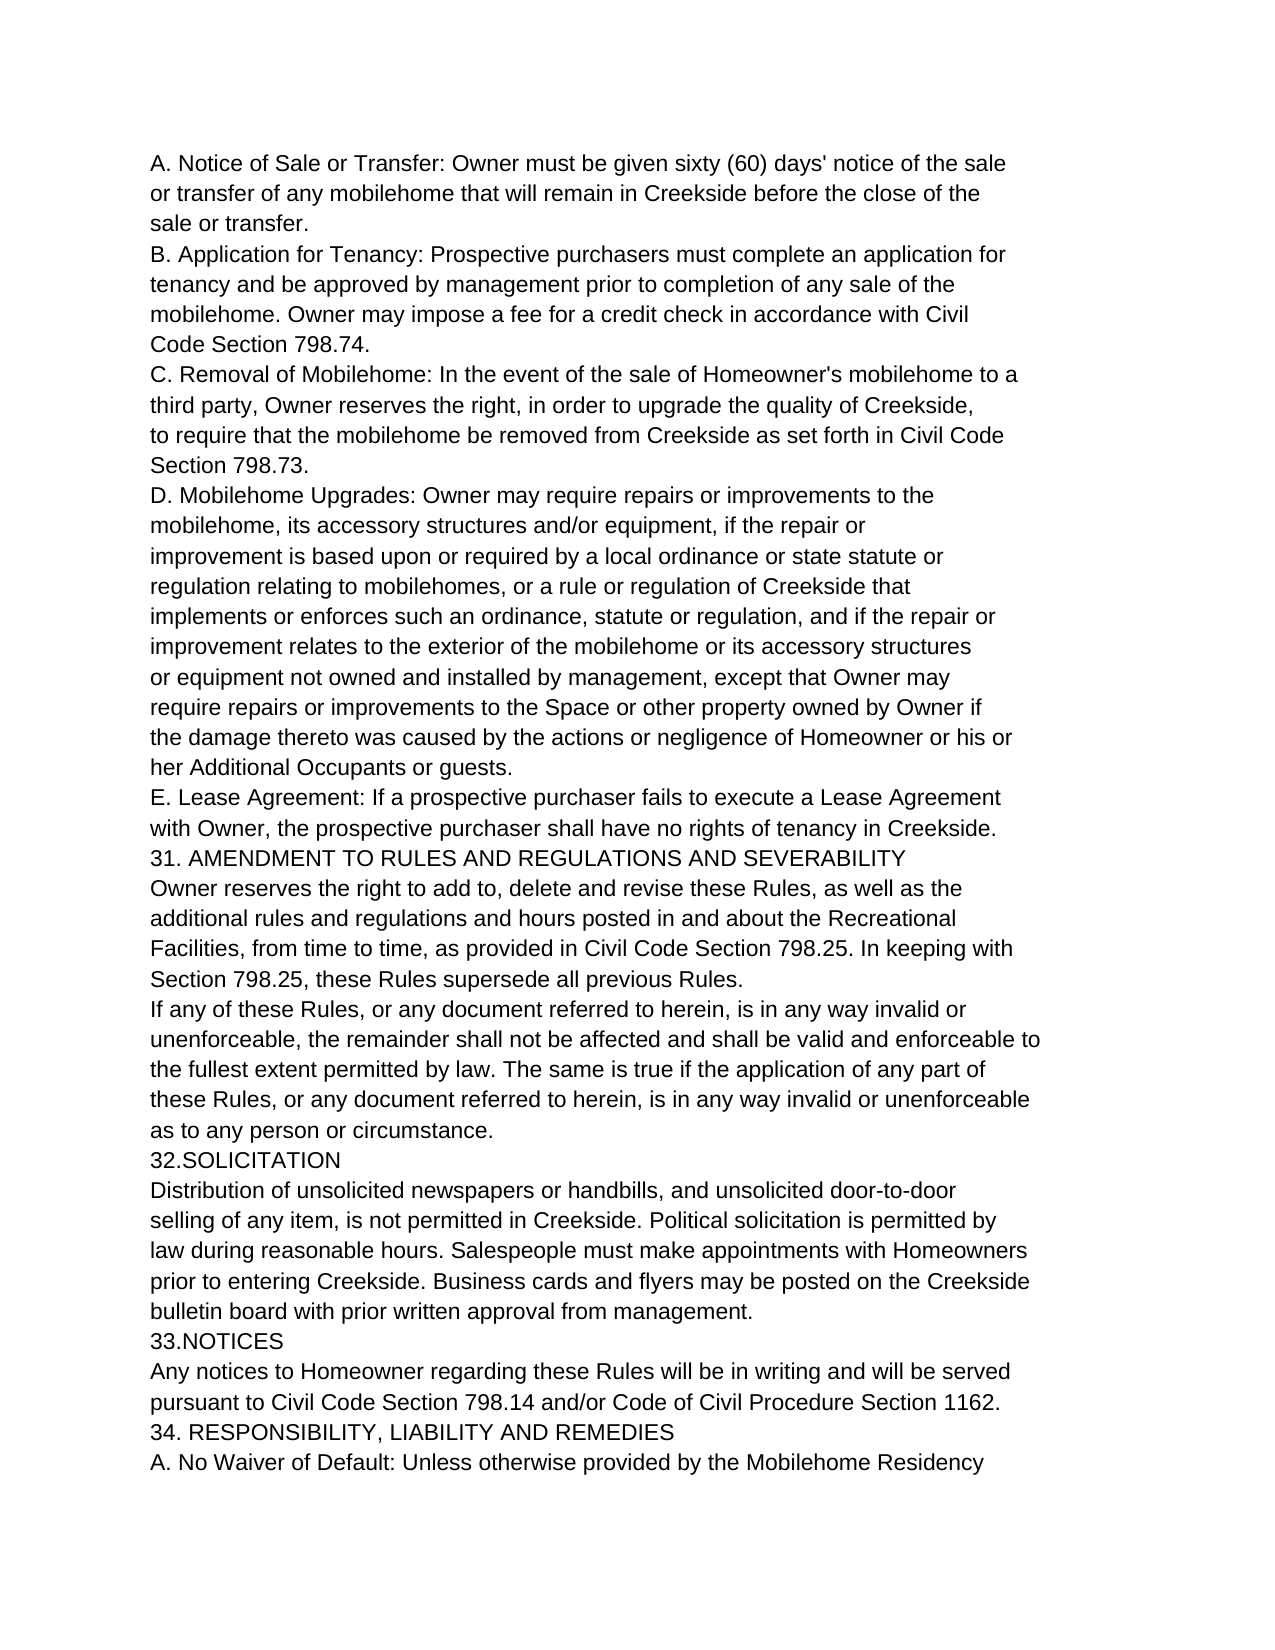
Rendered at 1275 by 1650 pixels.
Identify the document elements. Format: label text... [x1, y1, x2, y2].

text C. Removal of Mobilehome: In the event of the sale of Homeowner's mobilehome to a [150, 361, 1125, 388]
text Section 798.25, these Rules supersede all previous Rules. [150, 966, 1125, 992]
text improvement is based upon or required by a local ordinance or state statute or [150, 543, 1125, 569]
text these Rules, or any document referred to herein, is in any way invalid or unenforceable [150, 1086, 1125, 1113]
text her Additional Occupants or guests. [150, 754, 1125, 781]
text selling of any item, is not permitted in Creekside. Political solicitation is permitted by [150, 1207, 1125, 1234]
text the damage thereto was caused by the actions or negligence of Homeowner or his or [150, 724, 1125, 750]
text D. Mobilehome Upgrades: Owner may require repairs or improvements to the [150, 482, 1125, 509]
text improvement relates to the exterior of the mobilehome or its accessory structures [150, 633, 1125, 660]
text mobilehome, its accessory structures and/or equipment, if the repair or [150, 512, 1125, 539]
text prior to entering Creekside. Business cards and flyers may be posted on the Creekside [150, 1268, 1125, 1294]
text sale or transfer. [150, 210, 1125, 237]
text the fullest extent permitted by law. The same is true if the application of any part of [150, 1056, 1125, 1083]
text A. Notice of Sale or Transfer: Owner must be given sixty (60) days' notice of the sale [150, 150, 1125, 176]
text third party, Owner reserves the right, in order to upgrade the quality of Creekside, [150, 392, 1125, 418]
text or equipment not owned and installed by management, except that Owner may [150, 663, 1125, 690]
text unenforceable, the remainder shall not be affected and shall be valid and enforceable to [150, 1026, 1125, 1052]
text 33.NOTICES [150, 1328, 1125, 1354]
text mobilehome. Owner may impose a fee for a credit check in accordance with Civil [150, 301, 1125, 327]
text law during reasonable hours. Salespeople must make appointments with Homeowners [150, 1237, 1125, 1264]
text A. No Waiver of Default: Unless otherwise provided by the Mobilehome Residency [150, 1449, 1125, 1475]
text Any notices to Homeowner regarding these Rules will be in writing and will be served [150, 1358, 1125, 1385]
text bulletin board with prior written approval from management. [150, 1298, 1125, 1324]
text implements or enforces such an ordinance, statute or regulation, and if the repair or [150, 603, 1125, 629]
text 34. RESPONSIBILITY, LIABILITY AND REMEDIES [150, 1419, 1125, 1445]
text Code Section 798.74. [150, 331, 1125, 358]
text tenancy and be approved by management prior to completion of any sale of the [150, 271, 1125, 297]
text to require that the mobilehome be removed from Creekside as set forth in Civil Code [150, 422, 1125, 448]
text 32.SOLICITATION [150, 1147, 1125, 1173]
text with Owner, the prospective purchaser shall have no rights of tenancy in Creekside. [150, 814, 1125, 841]
text Section 798.73. [150, 452, 1125, 478]
text regulation relating to mobilehomes, or a rule or regulation of Creekside that [150, 573, 1125, 599]
text require repairs or improvements to the Space or other property owned by Owner if [150, 694, 1125, 720]
text B. Application for Tenancy: Prospective purchasers must complete an application for [150, 241, 1125, 267]
text 31. AMENDMENT TO RULES AND REGULATIONS AND SEVERABILITY [150, 845, 1125, 871]
text E. Lease Agreement: If a prospective purchaser fails to execute a Lease Agreement [150, 784, 1125, 811]
text or transfer of any mobilehome that will remain in Creekside before the close of the [150, 180, 1125, 207]
text as to any person or circumstance. [150, 1117, 1125, 1143]
text Owner reserves the right to add to, delete and revise these Rules, as well as the [150, 875, 1125, 901]
text additional rules and regulations and hours posted in and about the Recreational [150, 905, 1125, 932]
text Distribution of unsolicited newspapers or handbills, and unsolicited door-to-door [150, 1177, 1125, 1203]
text Facilities, from time to time, as provided in Civil Code Section 798.25. In keeping with [150, 935, 1125, 962]
text If any of these Rules, or any document referred to herein, is in any way invalid or [150, 996, 1125, 1022]
text pursuant to Civil Code Section 798.14 and/or Code of Civil Procedure Section 1162. [150, 1388, 1125, 1415]
